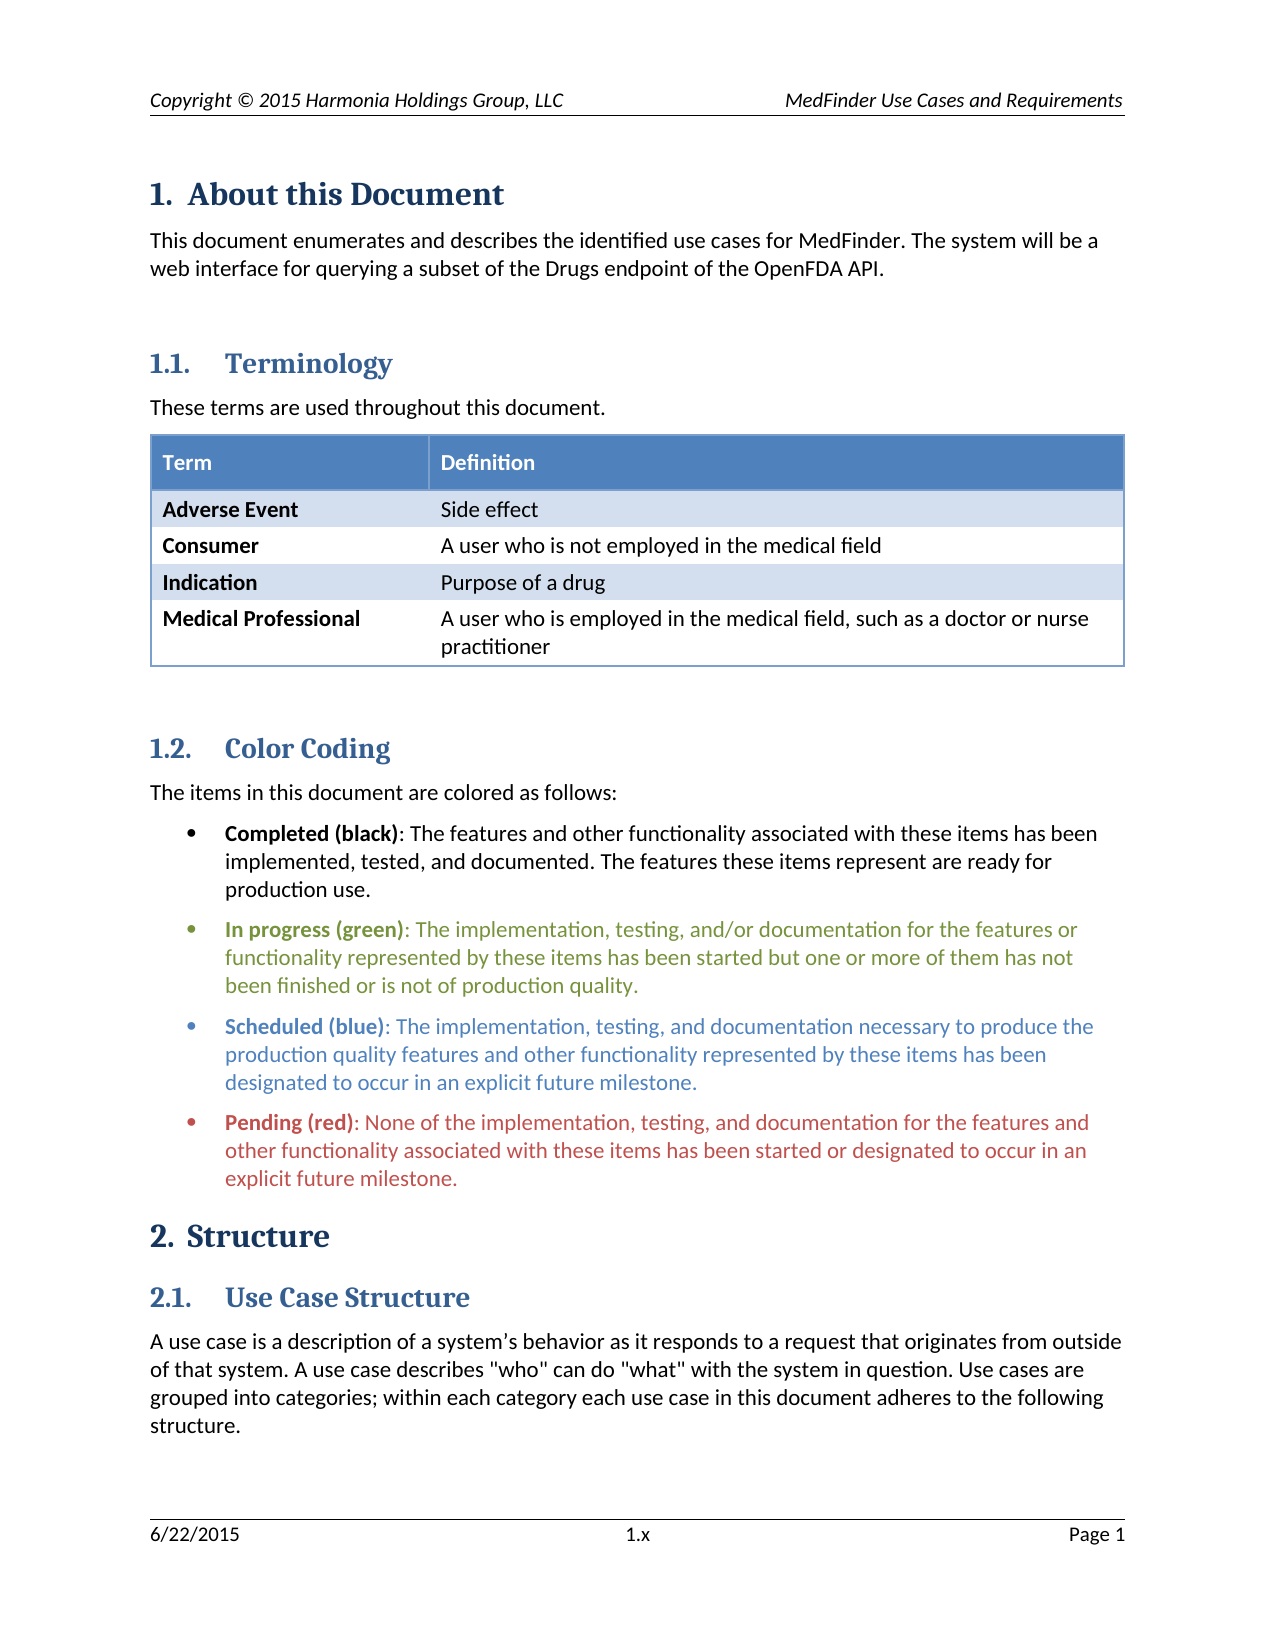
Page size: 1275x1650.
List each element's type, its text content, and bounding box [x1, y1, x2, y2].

subtitle Structure [150, 1217, 1125, 1256]
list Pending (red): None of the implementation, testing, and documentation for the features and other functionality associated with these items has been started or designated to occur in an explicit future milestone. [187, 1108, 1125, 1192]
subtitle Terminology [150, 347, 1125, 381]
list Scheduled (blue): The implementation, testing, and documentation necessary to produce the production quality features and other functionality represented by these items has been designated to occur in an explicit future milestone. [187, 1012, 1125, 1096]
table_header Definition [430, 436, 1123, 489]
table_cell Purpose of a drug [429, 564, 1123, 600]
list In progress (green): The implementation, testing, and/or documentation for the features or functionality represented by these items has been started but one or more of them has not been finished or is not of production quality. [187, 915, 1125, 999]
text A use case is a description of a system’s behavior as it responds to a request that originates from outside of that system. A use case describes "who" can do "what" with the system in question. Use cases are grouped into categories; within each category each use case in this document adheres to the following structure. [150, 1327, 1125, 1439]
subtitle Color Coding [150, 732, 1125, 766]
table_cell Medical Professional [152, 600, 429, 664]
table_cell Adverse Event [152, 491, 429, 527]
table_cell Consumer [152, 528, 429, 564]
subtitle Use Case Structure [150, 1281, 1125, 1314]
table_cell A user who is employed in the medical field, such as a doctor or nurse practitioner [429, 600, 1123, 664]
list Completed (black): The features and other functionality associated with these items has been implemented, tested, and documented. The features these items represent are ready for production use. [187, 819, 1125, 903]
subtitle About this Document [150, 175, 1125, 213]
table_cell A user who is not employed in the medical field [429, 528, 1123, 564]
text The items in this document are colored as follows: [150, 778, 1125, 806]
table_cell Indication [152, 564, 429, 600]
table_header Term [152, 436, 428, 489]
text This document enumerates and describes the identified use cases for MedFinder. The system will be a web interface for querying a subset of the Drugs endpoint of the OpenFDA API. [150, 226, 1125, 282]
text These terms are used throughout this document. [150, 393, 1125, 421]
table_cell Side effect [429, 491, 1123, 527]
